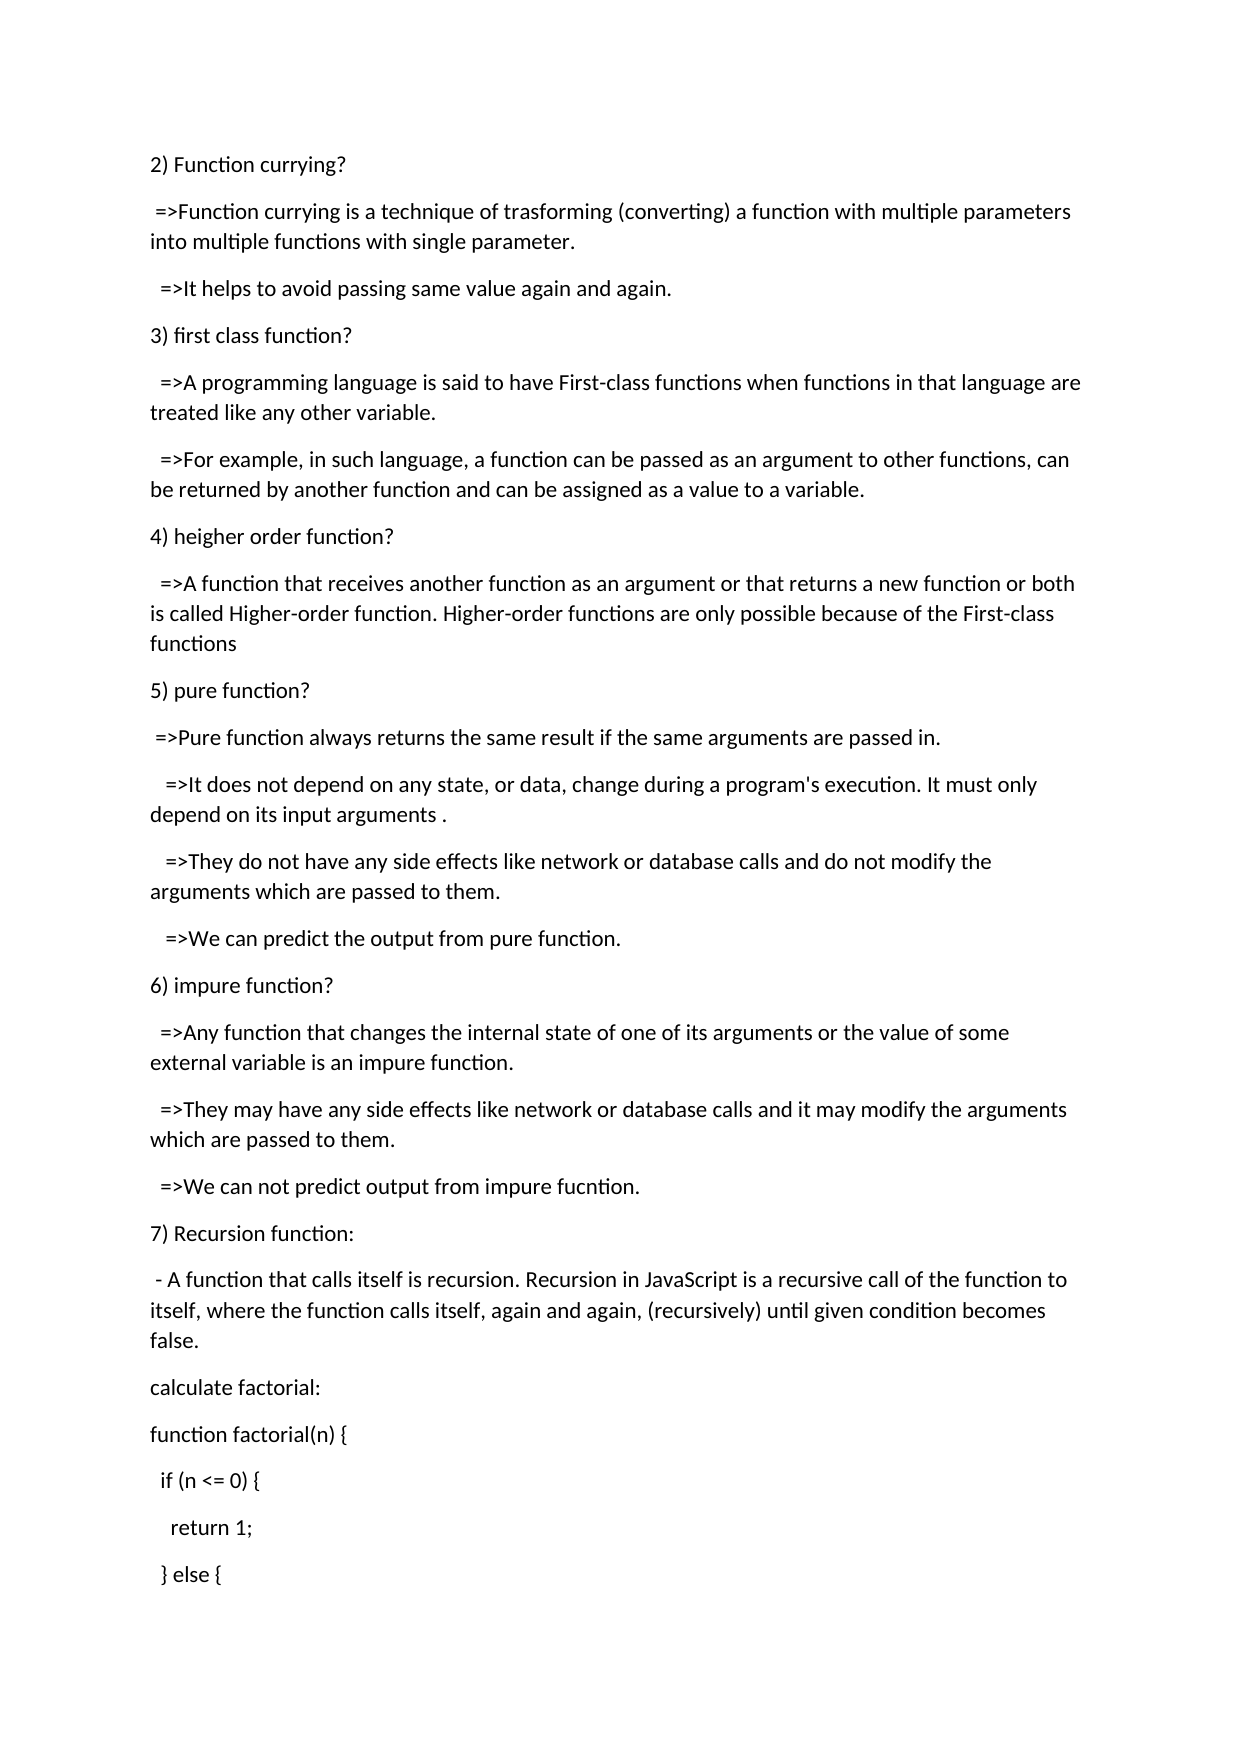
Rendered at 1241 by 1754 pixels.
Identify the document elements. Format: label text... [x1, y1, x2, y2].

text } else { [150, 1560, 1090, 1588]
text =>It does not depend on any state, or data, change during a program's execution. It must only depend on its input arguments . [150, 770, 1090, 828]
text 7) Recursion function: [150, 1219, 1090, 1247]
text 4) heigher order function? [150, 522, 1090, 550]
text =>A function that receives another function as an argument or that returns a new function or both is called Higher-order function. Higher-order functions are only possible because of the First-class functions [150, 569, 1090, 657]
text 3) first class function? [150, 321, 1090, 349]
text =>For example, in such language, a function can be passed as an argument to other functions, can be returned by another function and can be assigned as a value to a variable. [150, 445, 1090, 503]
text calculate factorial: [150, 1373, 1090, 1401]
text =>We can not predict output from impure fucntion. [150, 1172, 1090, 1200]
text - A function that calls itself is recursion. Recursion in JavaScript is a recursive call of the function to itself, where the function calls itself, again and again, (recursively) until given condition becomes false. [150, 1266, 1090, 1354]
text =>Pure function always returns the same result if the same arguments are passed in. [150, 723, 1090, 751]
text =>Any function that changes the internal state of one of its arguments or the value of some external variable is an impure function. [150, 1018, 1090, 1076]
text function factorial(n) { [150, 1420, 1090, 1448]
text =>They may have any side effects like network or database calls and it may modify the arguments which are passed to them. [150, 1095, 1090, 1153]
text return 1; [150, 1513, 1090, 1542]
text 6) impure function? [150, 971, 1090, 999]
text 2) Function currying? [150, 150, 1090, 178]
text =>They do not have any side effects like network or database calls and do not modify the arguments which are passed to them. [150, 847, 1090, 905]
text =>A programming language is said to have First-class functions when functions in that language are treated like any other variable. [150, 368, 1090, 426]
text =>Function currying is a technique of trasforming (converting) a function with multiple parameters into multiple functions with single parameter. [150, 197, 1090, 255]
text 5) pure function? [150, 676, 1090, 704]
text =>We can predict the output from pure function. [150, 924, 1090, 952]
text if (n <= 0) { [150, 1467, 1090, 1495]
text =>It helps to avoid passing same value again and again. [150, 274, 1090, 302]
